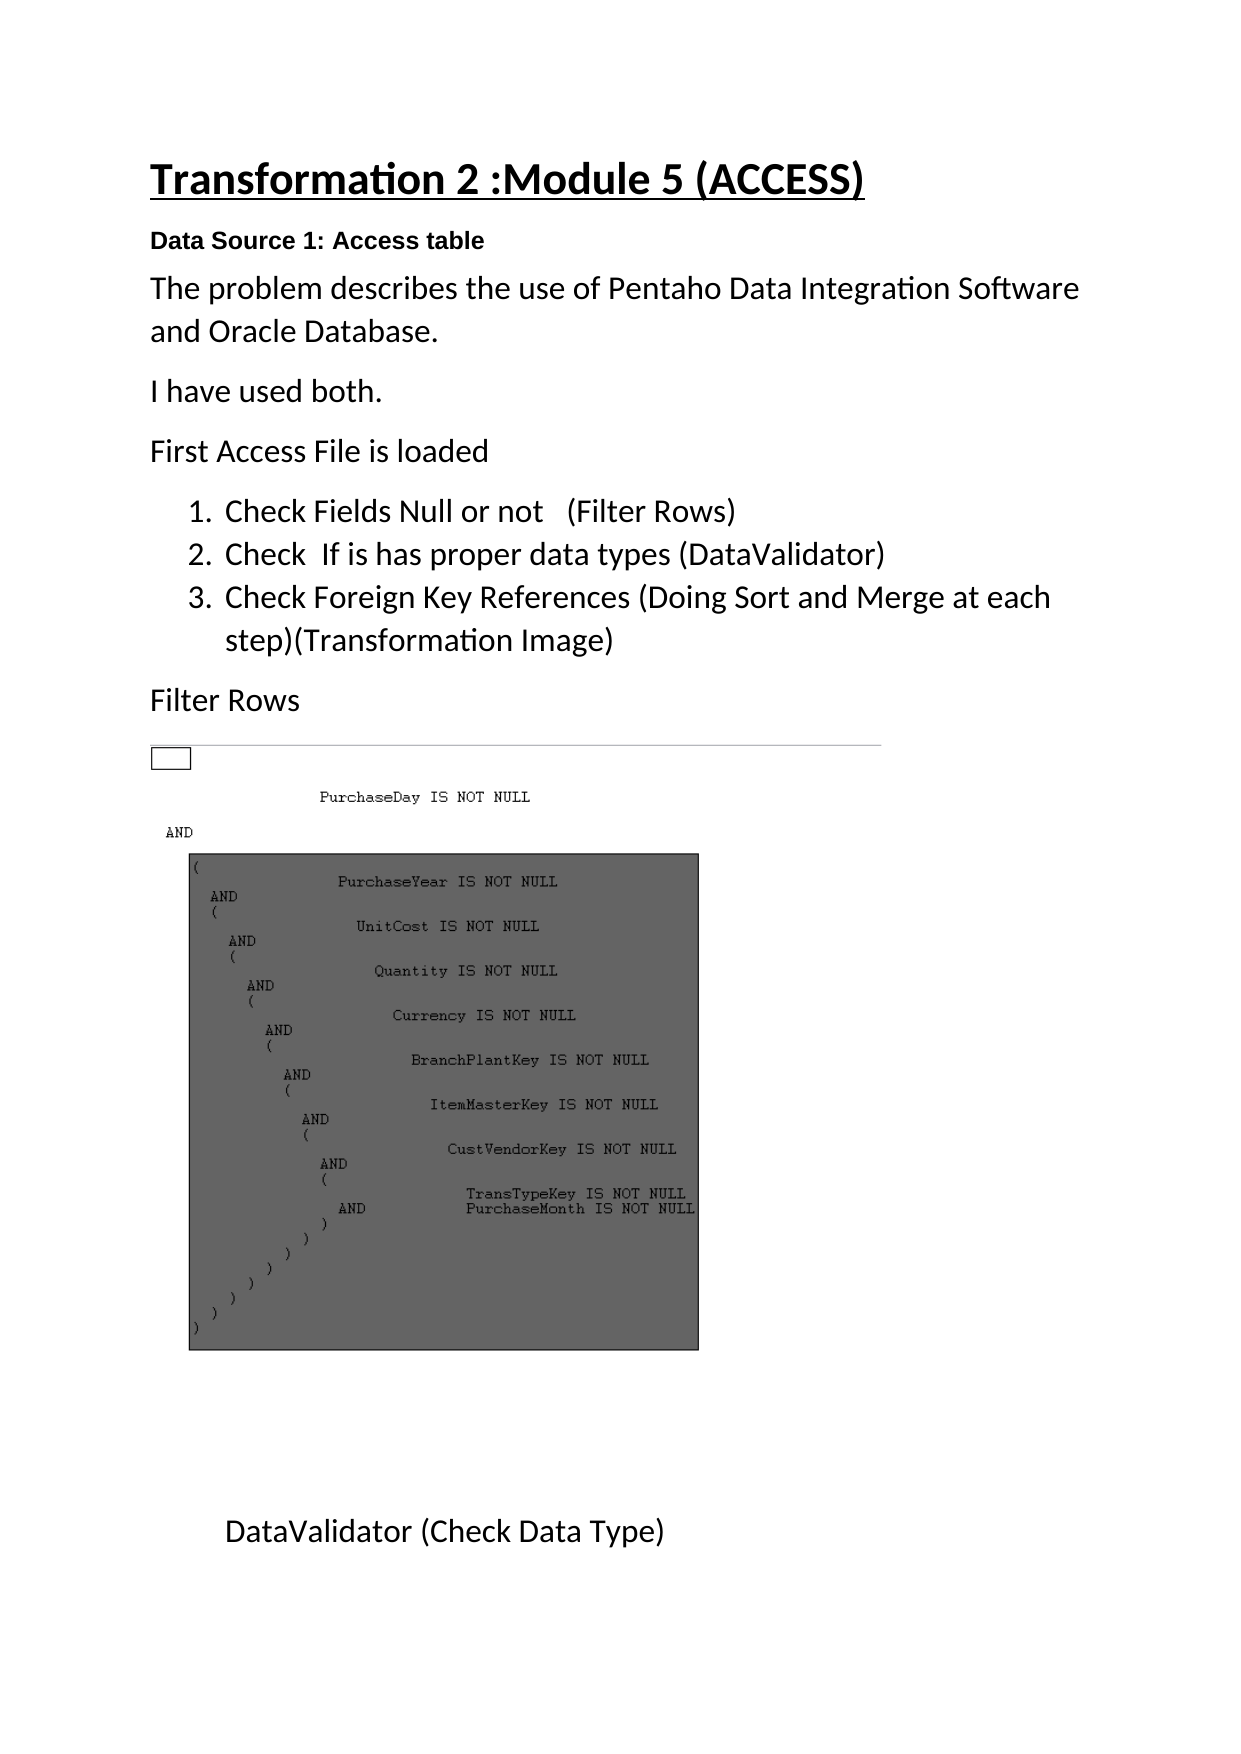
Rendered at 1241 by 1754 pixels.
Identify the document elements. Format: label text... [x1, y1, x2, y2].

subtitle Data Source 1: Access table [150, 226, 1090, 255]
picture [150, 738, 882, 1362]
list Check Foreign Key References (Doing Sort and Merge at each step)(Transformation Image) [187, 576, 1090, 660]
text First Access File is loaded [150, 430, 1090, 471]
text I have used both. [150, 370, 1090, 411]
text Filter Rows [150, 679, 1090, 719]
list Check If is has proper data types (DataValidator) [187, 533, 1090, 573]
list DataValidator (Check Data Type) [225, 1510, 1090, 1551]
text Transformation 2 :Module 5 (ACCESS) [150, 150, 1090, 206]
list Check Fields Null or not (Filter Rows) [187, 490, 1090, 530]
text The problem describes the use of Pentaho Data Integration Software and Oracle Database. [150, 267, 1090, 351]
